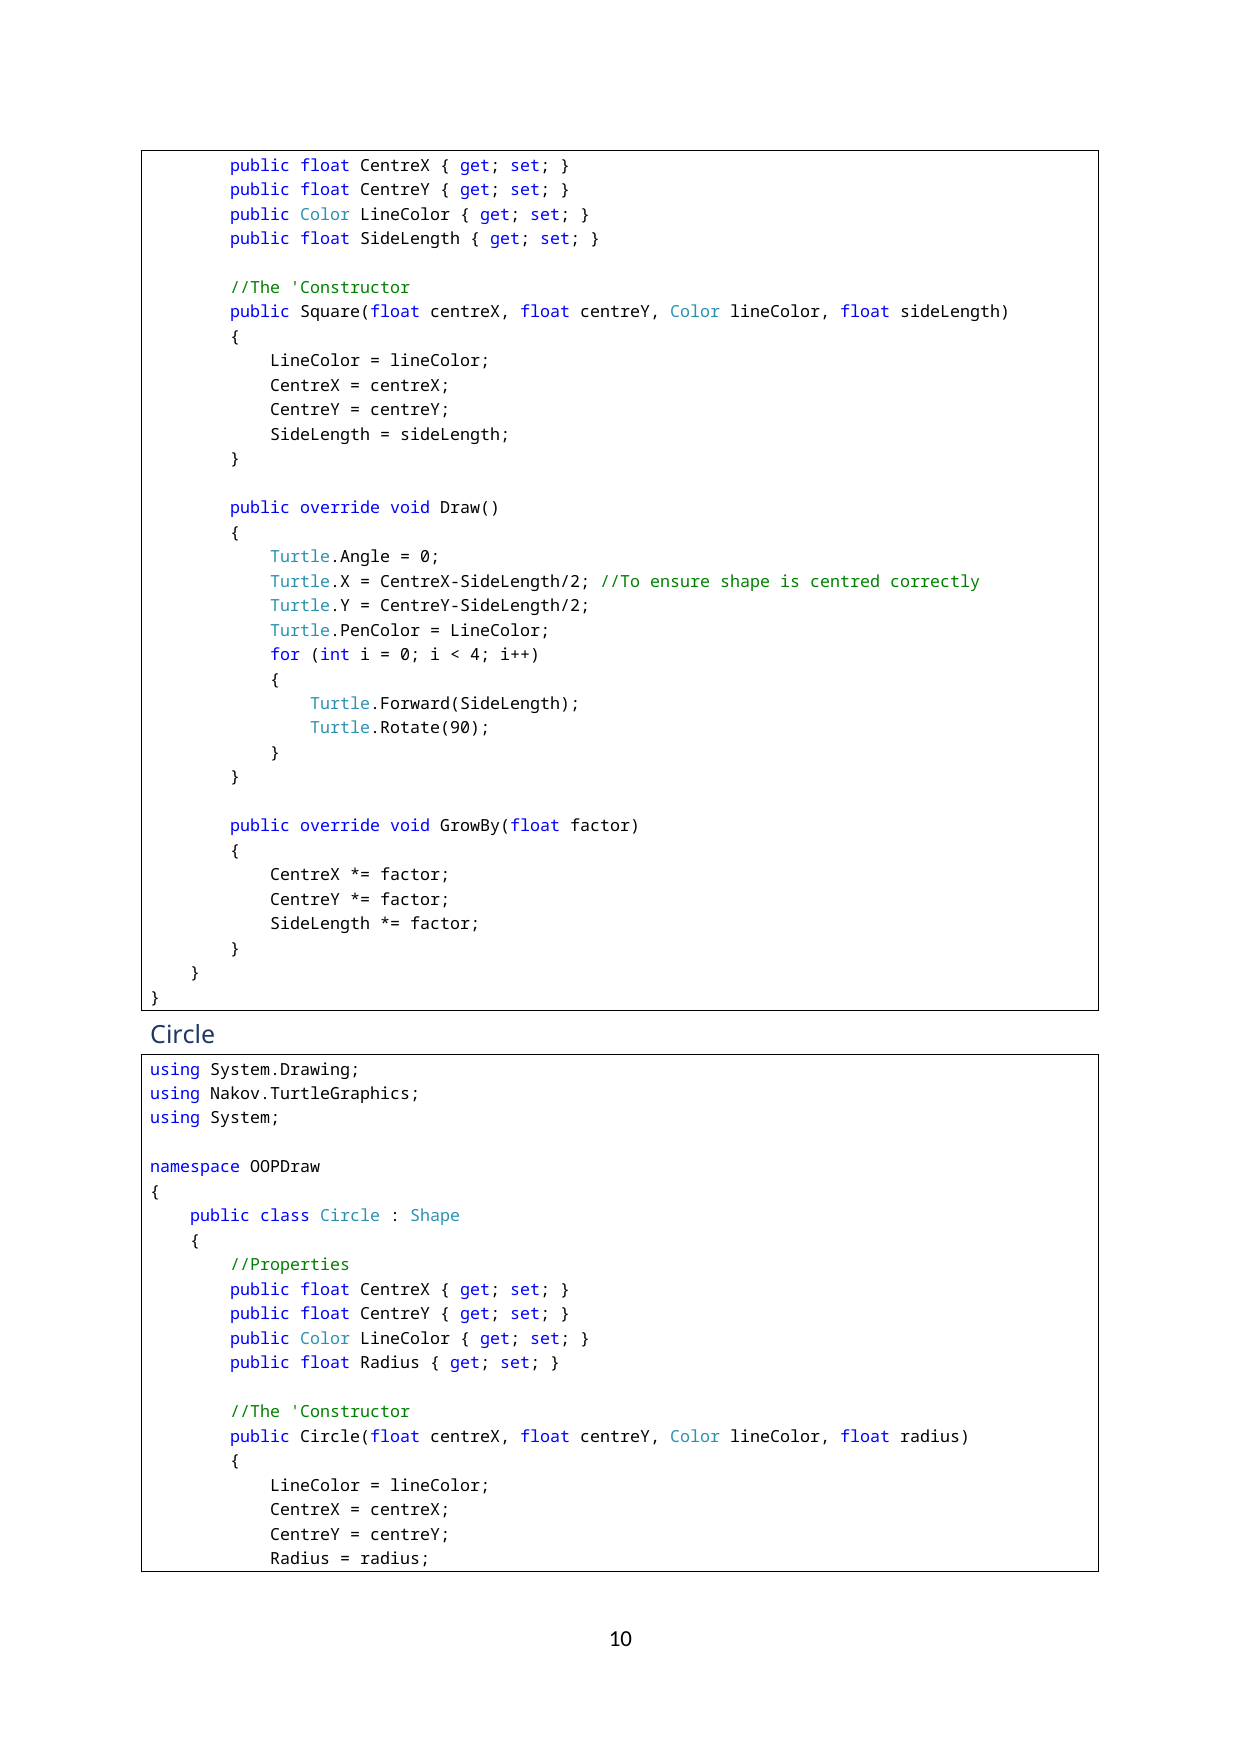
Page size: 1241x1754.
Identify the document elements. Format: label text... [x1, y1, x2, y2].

text CentreX = centreX; [142, 370, 1098, 395]
text public float CentreY { get; set; } [142, 174, 1098, 199]
text LineColor = lineColor; [142, 346, 1098, 370]
text } [142, 444, 1098, 469]
text using Nakov.TurtleGraphics; [142, 1078, 1098, 1103]
text public class Circle : Shape [142, 1201, 1098, 1225]
text } [142, 982, 1098, 1010]
text { [142, 1176, 1098, 1201]
text LineColor = lineColor; [142, 1470, 1098, 1494]
text //The 'Constructor [142, 272, 1098, 297]
text Turtle.Rotate(90); [142, 713, 1098, 737]
text } [142, 958, 1098, 982]
text { [142, 1446, 1098, 1470]
text Turtle.Y = CentreY-SideLength/2; [142, 591, 1098, 615]
text namespace OOPDraw [142, 1152, 1098, 1176]
text Turtle.X = CentreX-SideLength/2; //To ensure shape is centred correctly [142, 566, 1098, 591]
text public float CentreY { get; set; } [142, 1299, 1098, 1323]
text } [142, 737, 1098, 762]
text public Color LineColor { get; set; } [142, 1323, 1098, 1348]
text SideLength = sideLength; [142, 419, 1098, 444]
text Turtle.Angle = 0; [142, 542, 1098, 566]
text public Square(float centreX, float centreY, Color lineColor, float sideLength) [142, 297, 1098, 321]
text public Circle(float centreX, float centreY, Color lineColor, float radius) [142, 1421, 1098, 1446]
text { [142, 1225, 1098, 1250]
text CentreY = centreY; [142, 1519, 1098, 1543]
text } [142, 762, 1098, 788]
text CentreX *= factor; [142, 860, 1098, 884]
text Turtle.Forward(SideLength); [142, 688, 1098, 713]
text { [142, 664, 1098, 688]
text public float SideLength { get; set; } [142, 223, 1098, 249]
text CentreX = centreX; [142, 1494, 1098, 1519]
text using System; [142, 1103, 1098, 1129]
text Radius = radius; [142, 1543, 1098, 1571]
text for (int i = 0; i < 4; i++) [142, 639, 1098, 664]
text } [142, 933, 1098, 958]
text { [142, 517, 1098, 542]
text { [142, 835, 1098, 860]
text CentreY = centreY; [142, 395, 1098, 419]
text public Color LineColor { get; set; } [142, 199, 1098, 223]
text public override void GrowBy(float factor) [142, 811, 1098, 835]
subtitle Circle [150, 1017, 1090, 1051]
text //The 'Constructor [142, 1397, 1098, 1421]
text Turtle.PenColor = LineColor; [142, 615, 1098, 639]
text public float Radius { get; set; } [142, 1348, 1098, 1373]
text CentreY *= factor; [142, 884, 1098, 909]
text public override void Draw() [142, 493, 1098, 517]
text public float CentreX { get; set; } [142, 1274, 1098, 1299]
text //Properties [142, 1250, 1098, 1274]
text using System.Drawing; [142, 1055, 1098, 1078]
text public float CentreX { get; set; } [142, 151, 1098, 174]
text { [142, 321, 1098, 346]
text SideLength *= factor; [142, 909, 1098, 933]
